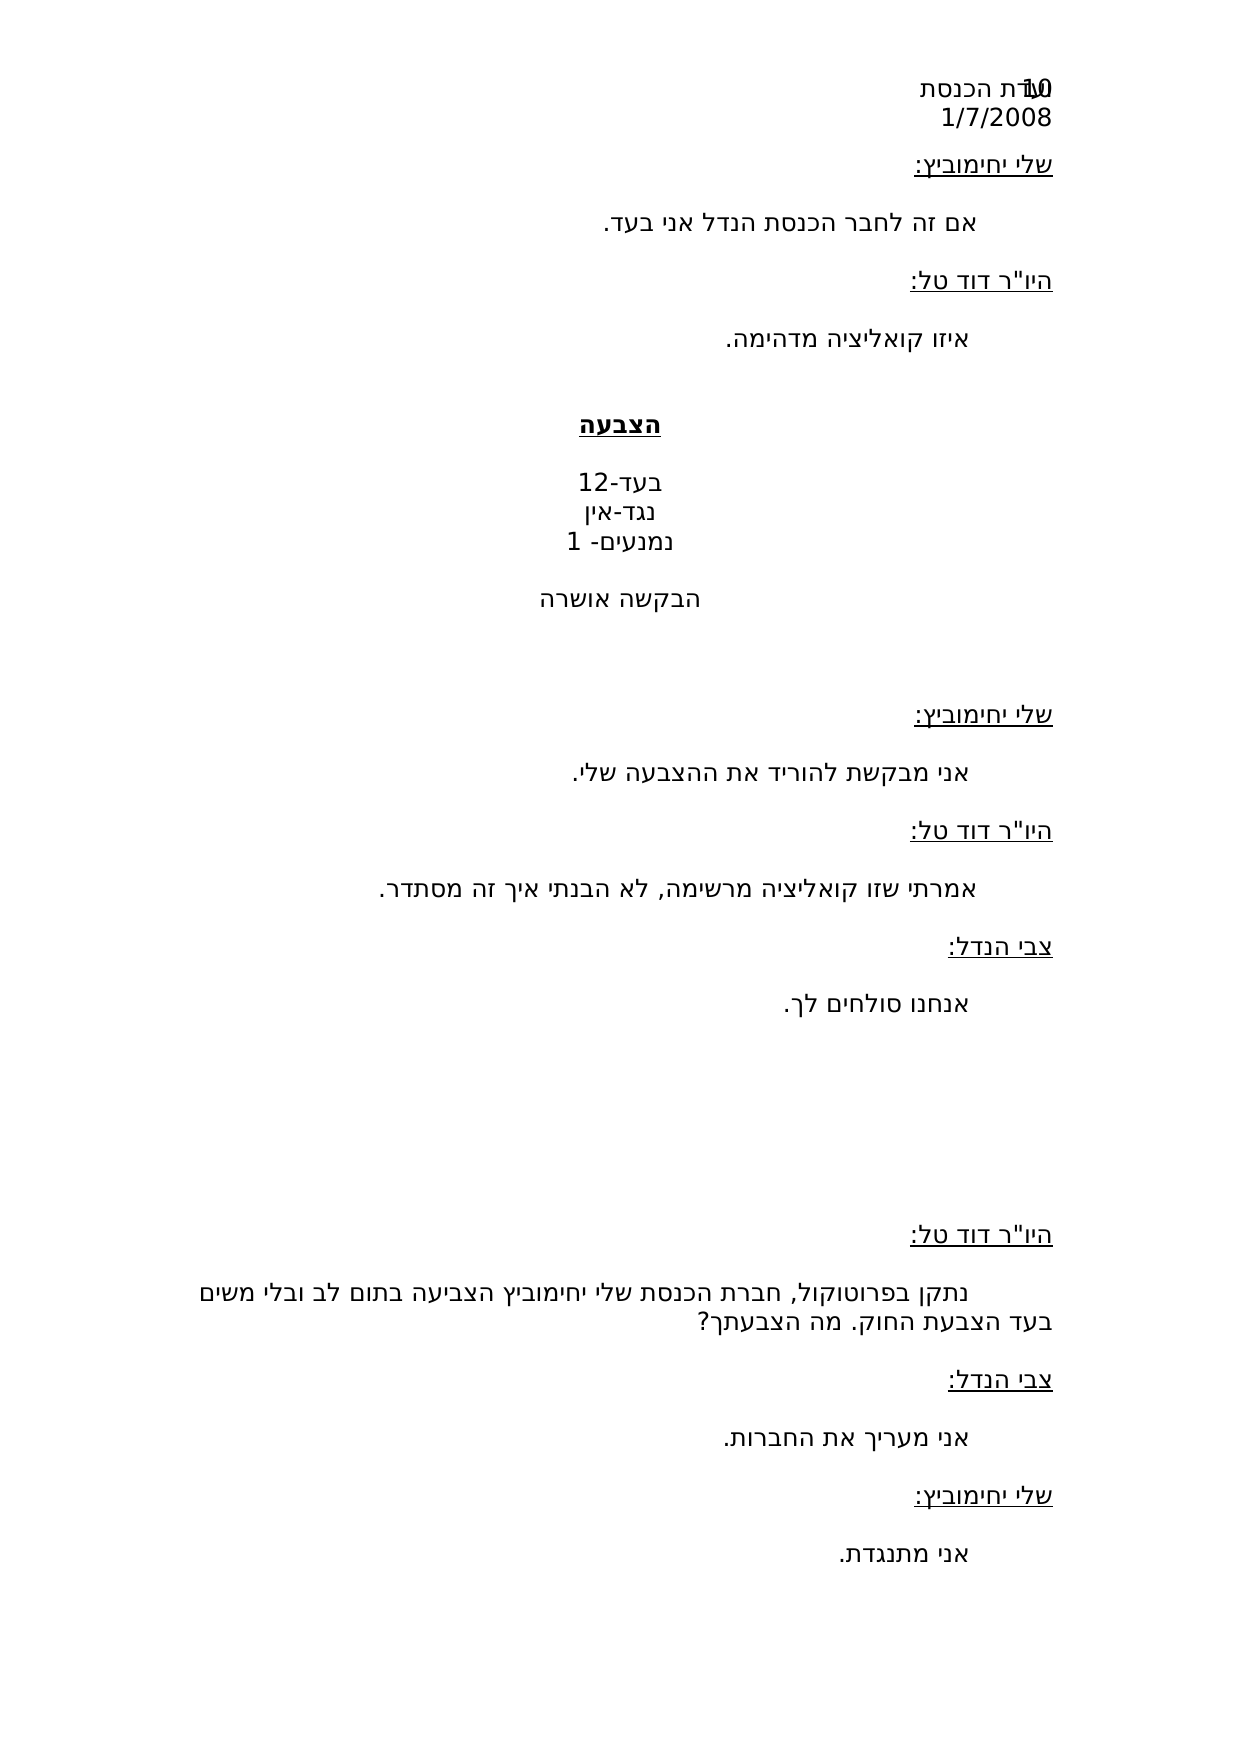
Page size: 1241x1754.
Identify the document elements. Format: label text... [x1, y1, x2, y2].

subtitle שלי יחימוביץ: [187, 700, 1053, 729]
text היו"ר דוד טל: [187, 1220, 1053, 1249]
text אני מעריך את החברות. [187, 1423, 1053, 1452]
subtitle הצבעה [187, 410, 1053, 439]
text נמנעים- 1 [187, 527, 1053, 556]
text צבי הנדל: [187, 1365, 1053, 1394]
text צבי הנדל: [187, 932, 1053, 961]
text איזו קואליציה מדהימה. [187, 324, 1053, 353]
text אני מבקשת להוריד את ההצבעה שלי. [187, 758, 1053, 787]
text היו"ר דוד טל: [187, 816, 1053, 845]
text שלי יחימוביץ: [187, 150, 1053, 179]
text אנחנו סולחים לך. [187, 989, 1053, 1019]
text אני מתנגדת. [187, 1539, 1053, 1568]
text בעד-12 [187, 468, 1053, 497]
text היו"ר דוד טל: [187, 266, 1053, 295]
text נתקן בפרוטוקול, חברת הכנסת שלי יחימוביץ הצביעה בתום לב ובלי משים בעד הצבעת החוק. מה הצבעתך? [187, 1278, 1053, 1336]
text אמרתי שזו קואליציה מרשימה, לא הבנתי איך זה מסתדר. [187, 874, 1053, 903]
text אם זה לחבר הכנסת הנדל אני בעד. [187, 208, 1053, 237]
text הבקשה אושרה [187, 584, 1053, 614]
text שלי יחימוביץ: [187, 1481, 1053, 1510]
text נגד-אין [187, 497, 1053, 527]
